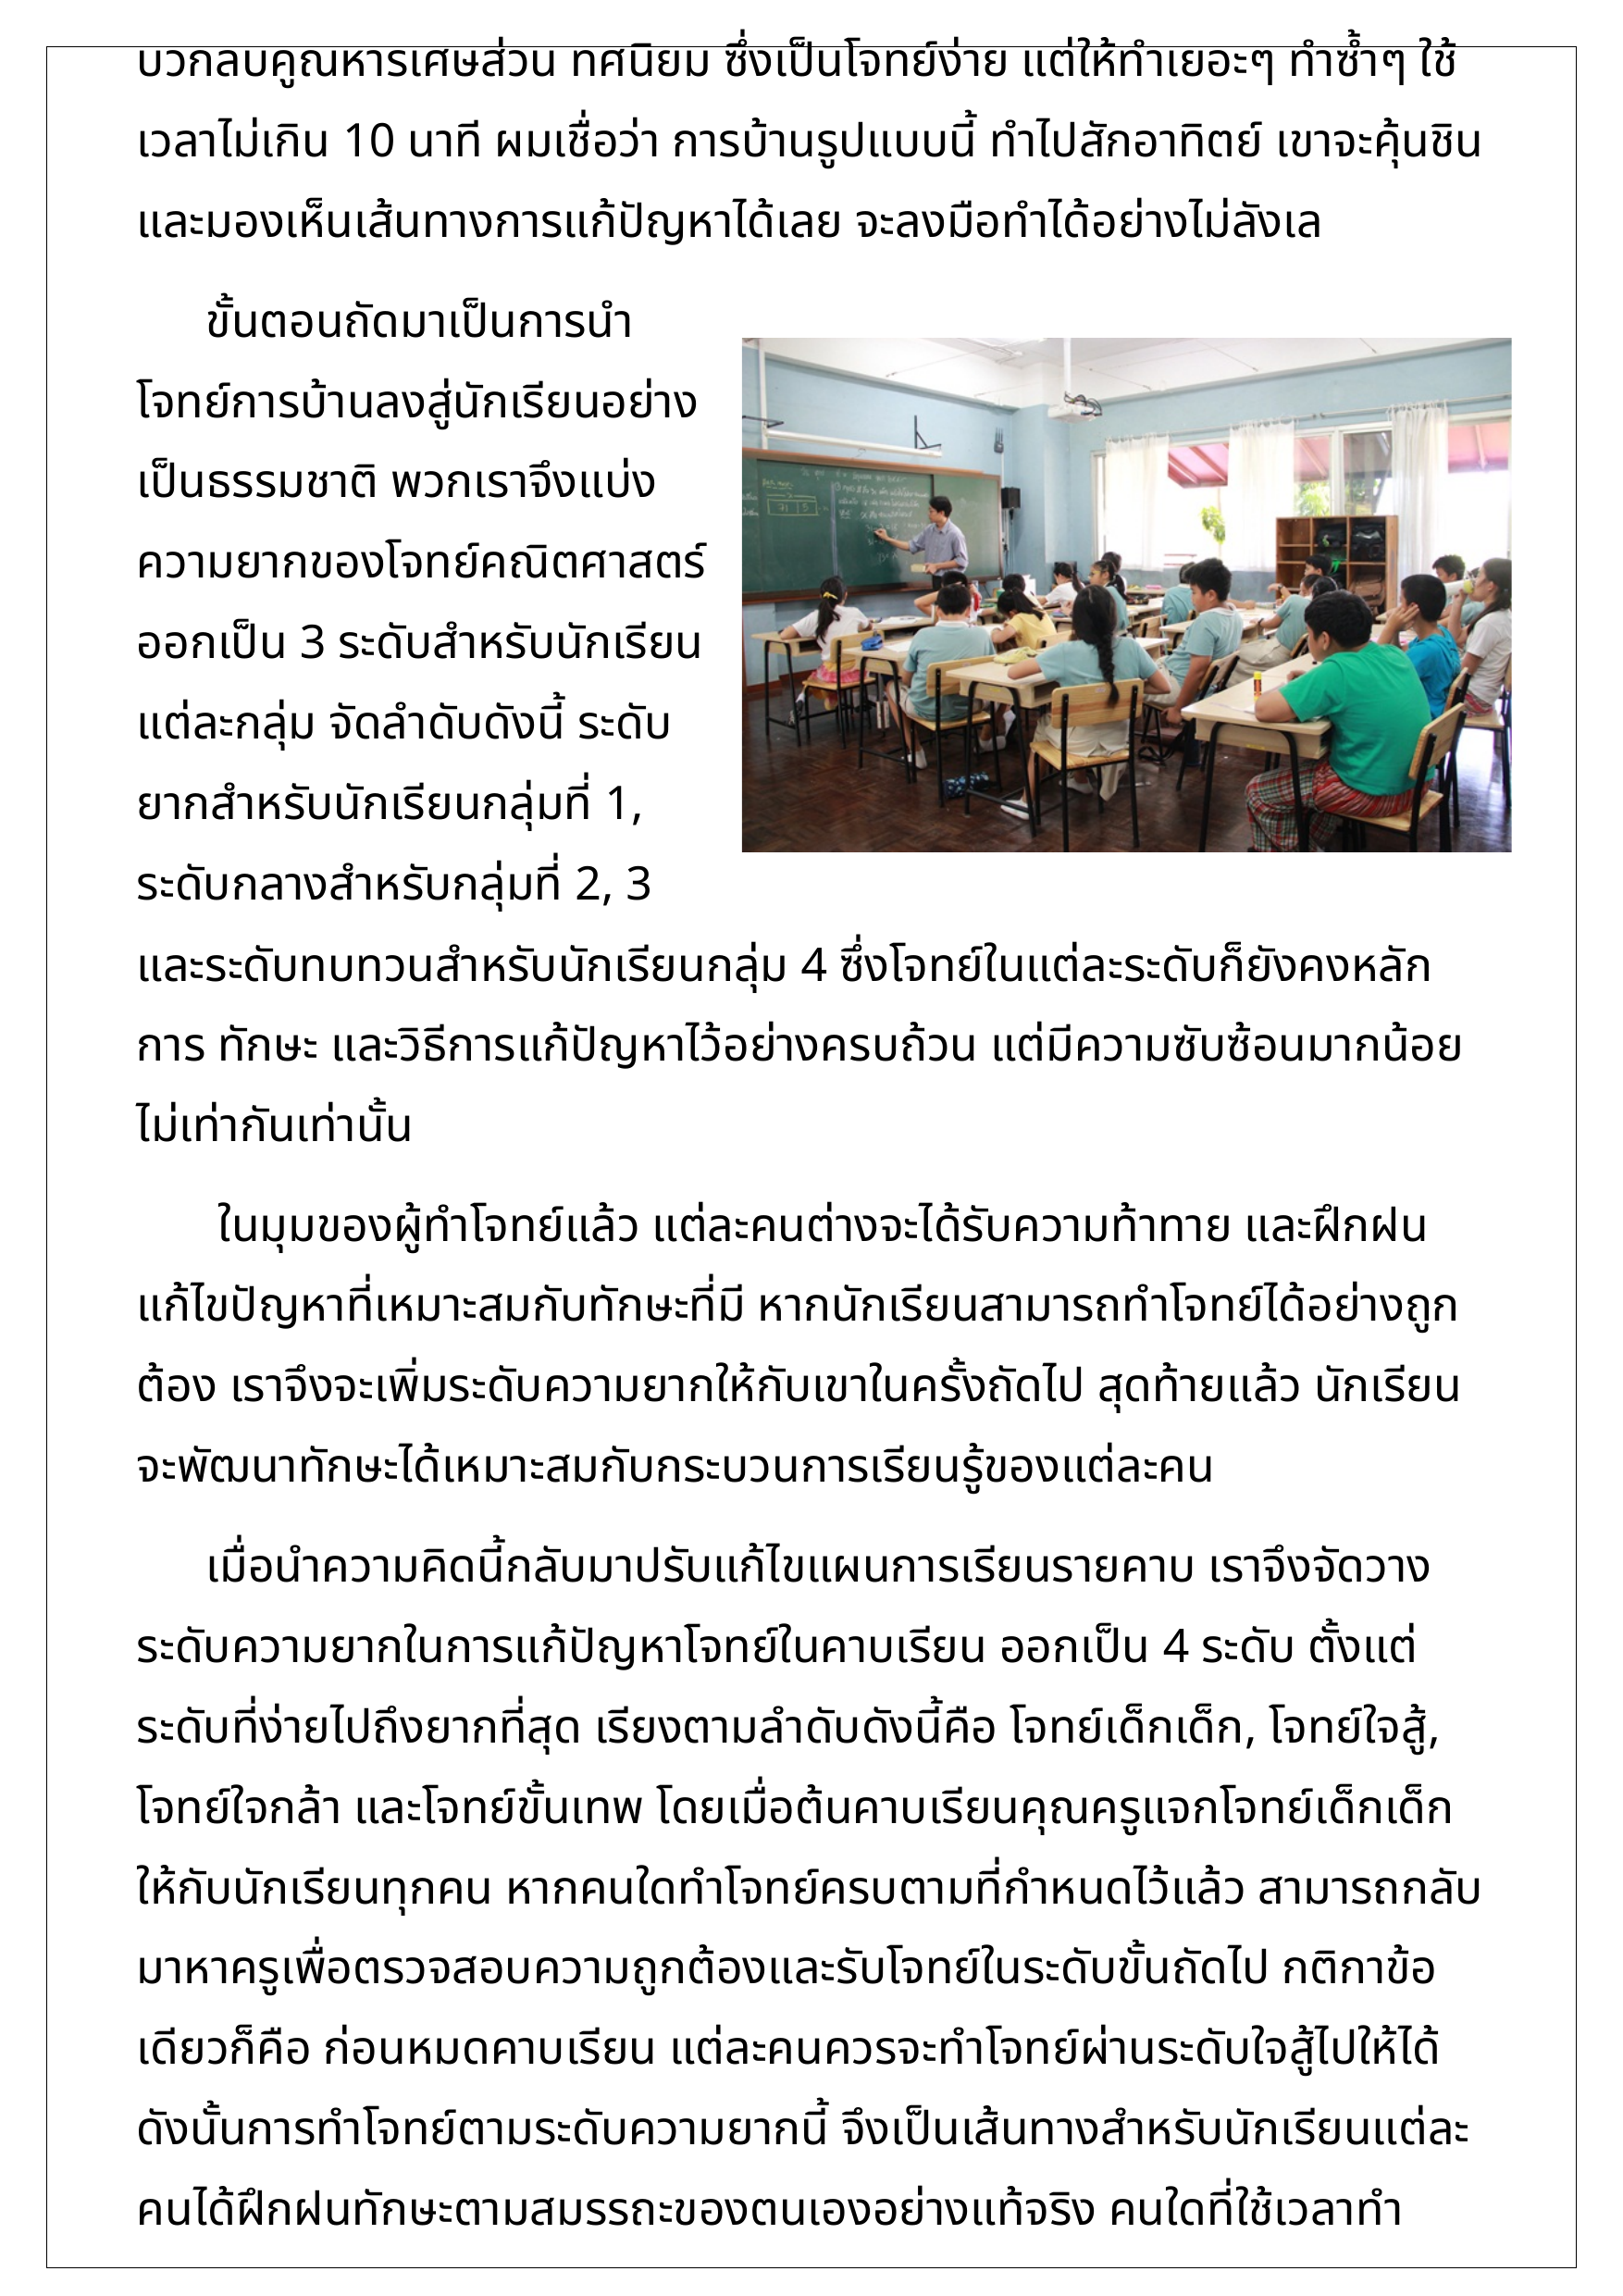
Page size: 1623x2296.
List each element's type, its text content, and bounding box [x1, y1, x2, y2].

text ในมุมของผู้ทำโจทย์แล้ว แต่ละคนต่างจะได้รับความท้าทาย และฝึกฝนแก้ไขปัญหาที่เหมาะสมกับทักษะที่มี หากนักเรียนสามารถทำโจทย์ได้อย่างถูกต้อง เราจึงจะเพิ่มระดับความยากให้กับเขาในครั้งถัดไป สุดท้ายแล้ว นักเรียนจะพัฒนาทักษะได้เหมาะสมกับกระบวนการเรียนรู้ของแต่ละคน [137, 1192, 1486, 1503]
text บวกลบคูณหารเศษส่วน ทศนิยม ซึ่งเป็นโจทย์ง่าย แต่ให้ทำเยอะๆ ทำซ้ำๆ ใช้เวลาไม่เกิน 10 นาที ผมเชื่อว่า การบ้านรูปแบบนี้ ทำไปสักอาทิตย์ เขาจะคุ้นชินและมองเห็นเส้นทางการแก้ปัญหาได้เลย จะลงมือทำได้อย่างไม่ลังเล [137, 27, 1486, 46]
text บวกลบคูณหารเศษส่วน ทศนิยม ซึ่งเป็นโจทย์ง่าย แต่ให้ทำเยอะๆ ทำซ้ำๆ ใช้เวลาไม่เกิน 10 นาที ผมเชื่อว่า การบ้านรูปแบบนี้ ทำไปสักอาทิตย์ เขาจะคุ้นชินและมองเห็นเส้นทางการแก้ปัญหาได้เลย จะลงมือทำได้อย่างไม่ลังเล [137, 47, 1486, 258]
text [137, 1533, 1486, 2246]
picture [741, 338, 1512, 852]
